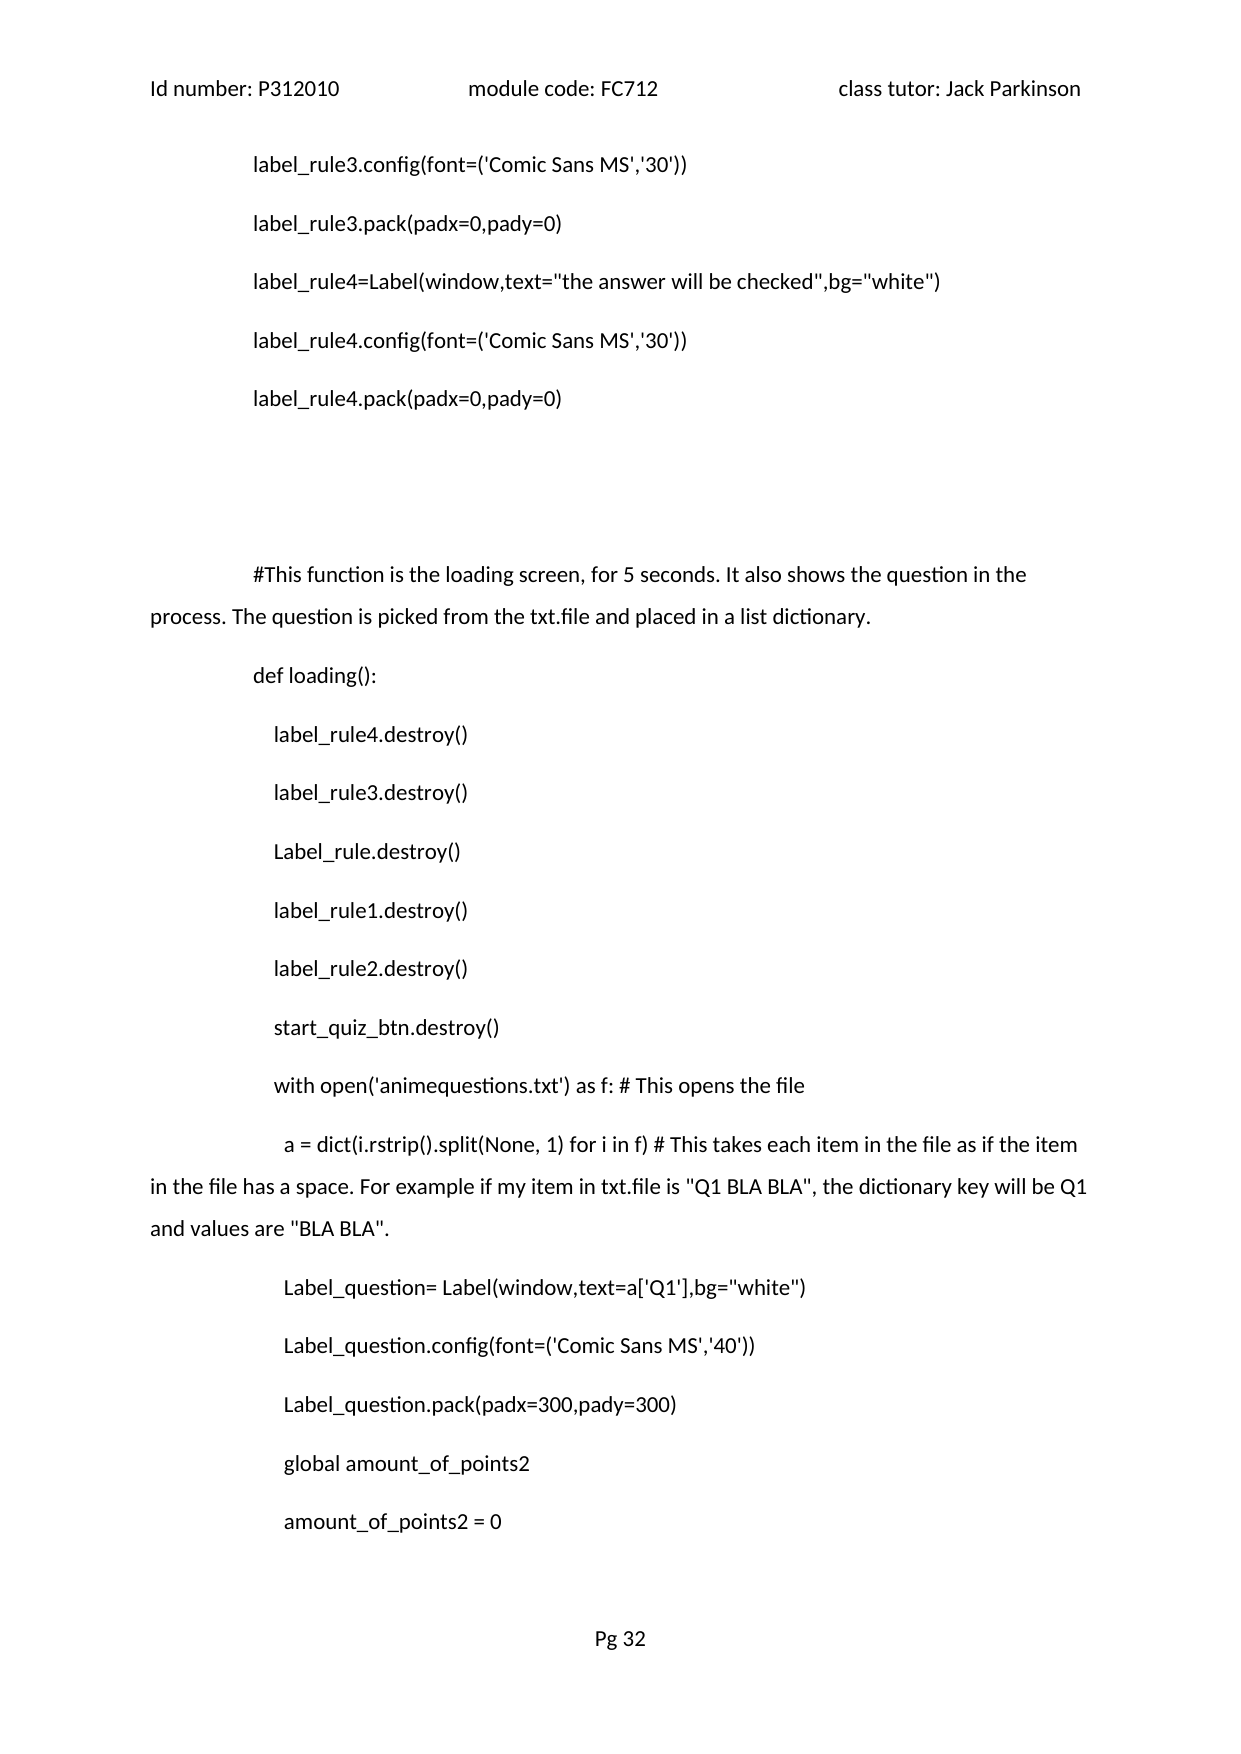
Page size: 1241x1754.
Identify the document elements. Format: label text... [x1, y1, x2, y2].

text global amount_of_points2 [150, 1449, 1090, 1477]
text Label_question.config(font=('Comic Sans MS','40')) [150, 1332, 1090, 1359]
text label_rule3.destroy() [150, 778, 1090, 806]
text label_rule4=Label(window,text="the answer will be checked",bg="white") [150, 267, 1090, 295]
text label_rule4.destroy() [150, 720, 1090, 748]
text label_rule3.config(font=('Comic Sans MS','30')) [150, 150, 1090, 178]
text label_rule3.pack(padx=0,pady=0) [150, 209, 1090, 237]
text label_rule4.config(font=('Comic Sans MS','30')) [150, 326, 1090, 354]
text label_rule2.destroy() [150, 954, 1090, 982]
text Label_question.pack(padx=300,pady=300) [150, 1390, 1090, 1418]
text start_quiz_btn.destroy() [150, 1013, 1090, 1041]
text with open('animequestions.txt') as f: # This opens the file [150, 1072, 1090, 1100]
text #This function is the loading screen, for 5 seconds. It also shows the question in the process. The question is picked from the txt.file and placed in a list dictionary. [150, 561, 1090, 631]
text def loading(): [150, 661, 1090, 689]
text label_rule1.destroy() [150, 896, 1090, 924]
text Label_question= Label(window,text=a['Q1'],bg="white") [150, 1273, 1090, 1301]
text amount_of_points2 = 0 [150, 1507, 1090, 1536]
text Label_rule.destroy() [150, 837, 1090, 865]
text label_rule4.pack(padx=0,pady=0) [150, 384, 1090, 413]
text a = dict(i.rstrip().split(None, 1) for i in f) # This takes each item in the file as if the item in the file has a space. For example if my item in txt.file is "Q1 BLA BLA", the dictionary key will be Q1 and values are "BLA BLA". [150, 1130, 1090, 1242]
